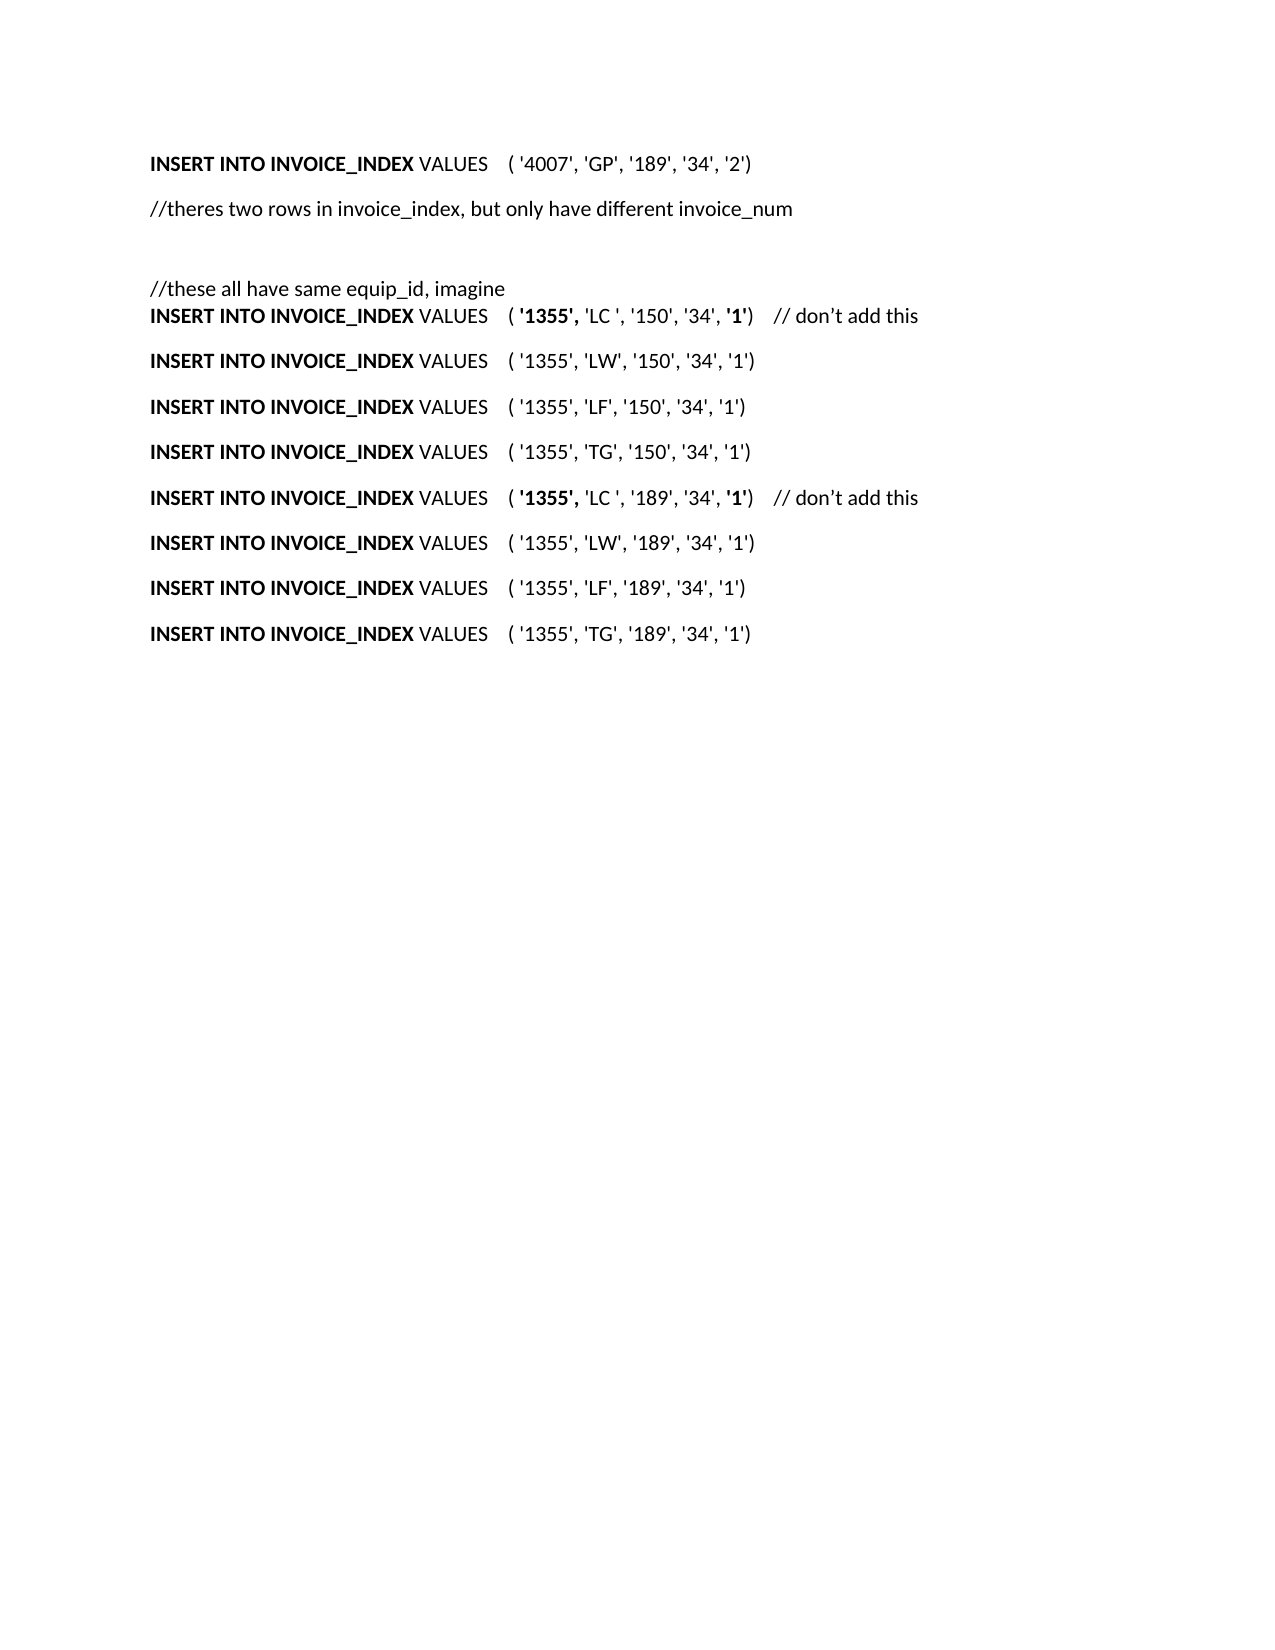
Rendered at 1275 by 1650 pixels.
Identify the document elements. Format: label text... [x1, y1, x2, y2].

text INSERT INTO INVOICE_INDEX VALUES ( '1355', 'LC ', '150', '34', '1') // don’t add this [150, 302, 1125, 329]
text INSERT INTO INVOICE_INDEX VALUES ( '1355', 'LF', '150', '34', '1') [150, 393, 1125, 419]
text INSERT INTO INVOICE_INDEX VALUES ( '1355', 'LW', '150', '34', '1') [150, 347, 1125, 374]
text INSERT INTO INVOICE_INDEX VALUES ( '1355', 'LC ', '189', '34', '1') // don’t add this [150, 484, 1125, 510]
text INSERT INTO INVOICE_INDEX VALUES ( '1355', 'LF', '189', '34', '1') [150, 574, 1125, 601]
text INSERT INTO INVOICE_INDEX VALUES ( '1355', 'TG', '189', '34', '1') [150, 620, 1125, 647]
text INSERT INTO INVOICE_INDEX VALUES ( '1355', 'TG', '150', '34', '1') [150, 438, 1125, 465]
text INSERT INTO INVOICE_INDEX VALUES ( '1355', 'LW', '189', '34', '1') [150, 529, 1125, 556]
text //these all have same equip_id, imagine [150, 275, 1125, 302]
text //theres two rows in invoice_index, but only have different invoice_num [150, 195, 1125, 222]
text INSERT INTO INVOICE_INDEX VALUES ( '4007', 'GP', '189', '34', '2') [150, 150, 1125, 177]
